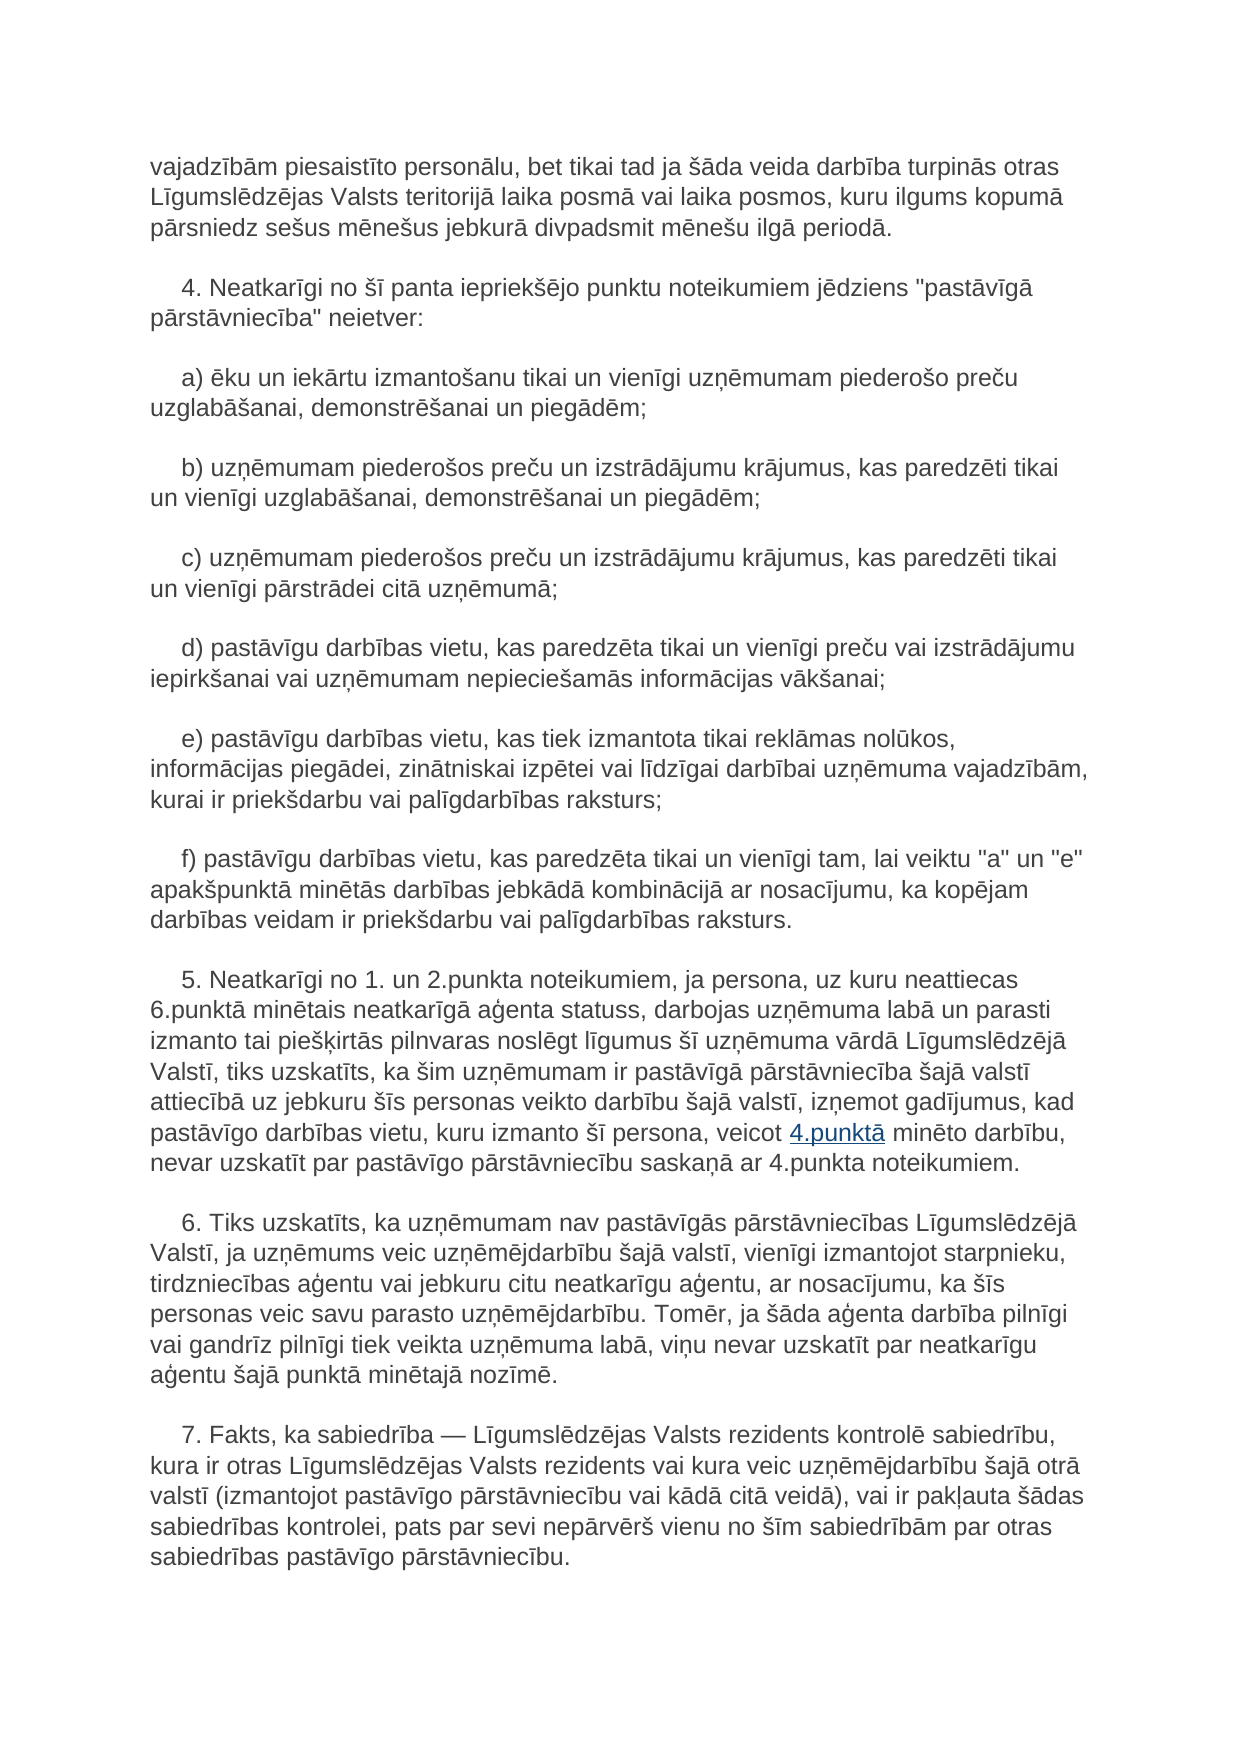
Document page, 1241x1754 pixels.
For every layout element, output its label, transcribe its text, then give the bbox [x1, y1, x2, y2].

text b) uzņēmumam piederošos preču un izstrādājumu krājumus, kas paredzēti tikai un vienīgi uzglabāšanai, demonstrēšanai un piegādēm; [150, 451, 1090, 512]
text c) uzņēmumam piederošos preču un izstrādājumu krājumus, kas paredzēti tikai un vienīgi pārstrādei citā uzņēmumā; [150, 541, 1090, 602]
text d) pastāvīgu darbības vietu, kas paredzēta tikai un vienīgi preču vai izstrādājumu iepirkšanai vai uzņēmumam nepieciešamās informācijas vākšanai; [150, 632, 1090, 693]
text f) pastāvīgu darbības vietu, kas paredzēta tikai un vienīgi tam, lai veiktu "a" un "e" apakšpunktā minētās darbības jebkādā kombinācijā ar nosacījumu, ka kopējam darbības veidam ir priekšdarbu vai palīgdarbības raksturs. [150, 842, 1090, 934]
text 5. Neatkarīgi no 1. un 2.punkta noteikumiem, ja persona, uz kuru neattiecas 6.punktā minētais neatkarīgā aģenta statuss, darbojas uzņēmuma labā un parasti izmanto tai piešķirtās pilnvaras noslēgt līgumus šī uzņēmuma vārdā Līgumslēdzējā Valstī, tiks uzskatīts, ka šim uzņēmumam ir pastāvīgā pārstāvniecība šajā valstī attiecībā uz jebkuru šīs personas veikto darbību šajā valstī, izņemot gadījumus, kad pastāvīgo darbības vietu, kuru izmanto šī persona, veicot 4.punktā minēto darbību, nevar uzskatīt par pastāvīgo pārstāvniecību saskaņā ar 4.punkta noteikumiem. [150, 963, 1090, 1177]
text a) ēku un iekārtu izmantošanu tikai un vienīgi uzņēmumam piederošo preču uzglabāšanai, demonstrēšanai un piegādēm; [150, 361, 1090, 422]
text e) pastāvīgu darbības vietu, kas tiek izmantota tikai reklāmas nolūkos, informācijas piegādei, zinātniskai izpētei vai līdzīgai darbībai uzņēmuma vajadzībām, kurai ir priekšdarbu vai palīgdarbības raksturs; [150, 722, 1090, 813]
text 6. Tiks uzskatīts, ka uzņēmumam nav pastāvīgās pārstāvniecības Līgumslēdzējā Valstī, ja uzņēmums veic uzņēmējdarbību šajā valstī, vienīgi izmantojot starpnieku, tirdzniecības aģentu vai jebkuru citu neatkarīgu aģentu, ar nosacījumu, ka šīs personas veic savu parasto uzņēmējdarbību. Tomēr, ja šāda aģenta darbība pilnīgi vai gandrīz pilnīgi tiek veikta uzņēmuma labā, viņu nevar uzskatīt par neatkarīgu aģentu šajā punktā minētajā nozīmē. [150, 1206, 1090, 1389]
text 4. Neatkarīgi no šī panta iepriekšējo punktu noteikumiem jēdziens "pastāvīgā pārstāvniecība" neietver: [150, 271, 1090, 332]
text 7. Fakts, ka sabiedrība — Līgumslēdzējas Valsts rezidents kontrolē sabiedrību, kura ir otras Līgumslēdzējas Valsts rezidents vai kura veic uzņēmējdarbību šajā otrā valstī (izmantojot pastāvīgo pārstāvniecību vai kādā citā veidā), vai ir pakļauta šādas sabiedrības kontrolei, pats par sevi nepārvērš vienu no šīm sabiedrībām par otras sabiedrības pastāvīgo pārstāvniecību. [150, 1418, 1090, 1571]
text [150, 150, 1090, 242]
